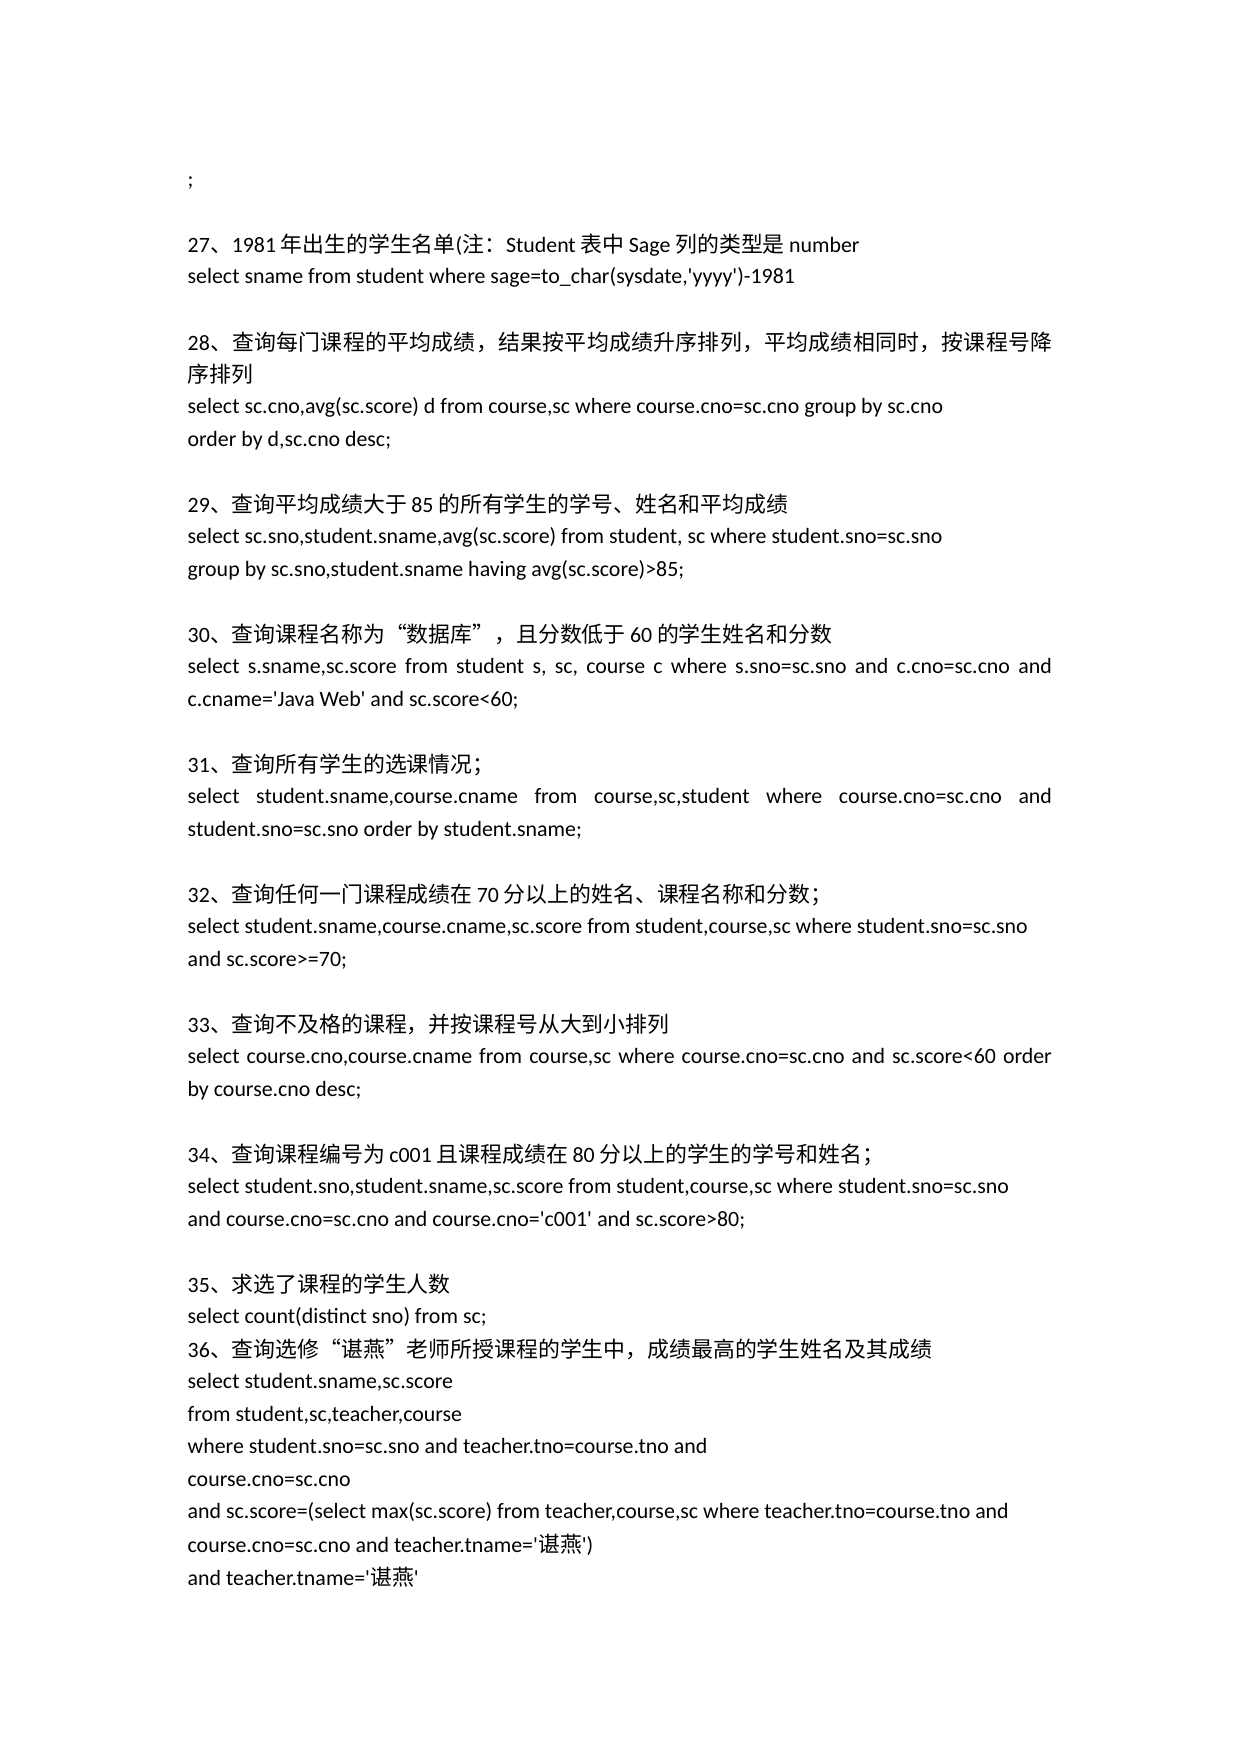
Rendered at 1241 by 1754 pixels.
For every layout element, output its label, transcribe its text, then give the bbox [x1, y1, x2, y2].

text from student,sc,teacher,course [187, 1397, 1053, 1429]
text and sc.score>=70; [187, 942, 1053, 974]
text select sc.sno,student.sname,avg(sc.score) from student, sc where student.sno=sc.sno [187, 519, 1053, 552]
text ; [187, 162, 1053, 194]
text 32、查询任何一门课程成绩在70 分以上的姓名、课程名称和分数； [187, 877, 1053, 909]
text select sname from student where sage=to_char(sysdate,'yyyy')-1981 [187, 259, 1053, 292]
text select sc.cno,avg(sc.score) d from course,sc where course.cno=sc.cno group by sc.cno [187, 389, 1053, 422]
text select count(distinct sno) from sc; [187, 1299, 1053, 1332]
text 33、查询不及格的课程，并按课程号从大到小排列 [187, 1007, 1053, 1039]
text where student.sno=sc.sno and teacher.tno=course.tno and [187, 1429, 1053, 1462]
text 29、查询平均成绩大于85 的所有学生的学号、姓名和平均成绩 [187, 487, 1053, 519]
text and teacher.tname='谌燕' [187, 1559, 1053, 1592]
text and course.cno=sc.cno and course.cno='c001' and sc.score>80; [187, 1202, 1053, 1234]
text course.cno=sc.cno [187, 1462, 1053, 1494]
text select s.sname,sc.score from student s, sc, course c where s.sno=sc.sno and c.cno=sc.cno and c.cname='Java Web' and sc.score<60; [187, 649, 1053, 714]
text and sc.score=(select max(sc.score) from teacher,course,sc where teacher.tno=course.tno and [187, 1494, 1053, 1527]
text 34、查询课程编号为c001 且课程成绩在80 分以上的学生的学号和姓名； [187, 1137, 1053, 1169]
text group by sc.sno,student.sname having avg(sc.score)>85; [187, 552, 1053, 584]
text order by d,sc.cno desc; [187, 422, 1053, 454]
text select course.cno,course.cname from course,sc where course.cno=sc.cno and sc.score<60 order by course.cno desc; [187, 1039, 1053, 1104]
text select student.sname,sc.score [187, 1364, 1053, 1397]
text select student.sname,course.cname from course,sc,student where course.cno=sc.cno and student.sno=sc.sno order by student.sname; [187, 779, 1053, 844]
text 36、查询选修“谌燕”老师所授课程的学生中，成绩最高的学生姓名及其成绩 [187, 1332, 1053, 1364]
text 27、1981年出生的学生名单(注：Student 表中Sage 列的类型是number [187, 227, 1053, 259]
text 28、查询每门课程的平均成绩，结果按平均成绩升序排列，平均成绩相同时，按课程号降序排列 [187, 324, 1053, 389]
text 35、求选了课程的学生人数 [187, 1267, 1053, 1299]
text course.cno=sc.cno and teacher.tname='谌燕') [187, 1527, 1053, 1559]
text select student.sno,student.sname,sc.score from student,course,sc where student.sno=sc.sno [187, 1169, 1053, 1202]
text 31、查询所有学生的选课情况； [187, 747, 1053, 779]
text select student.sname,course.cname,sc.score from student,course,sc where student.sno=sc.sno [187, 909, 1053, 942]
text 30、查询课程名称为“数据库”，且分数低于60 的学生姓名和分数 [187, 617, 1053, 649]
